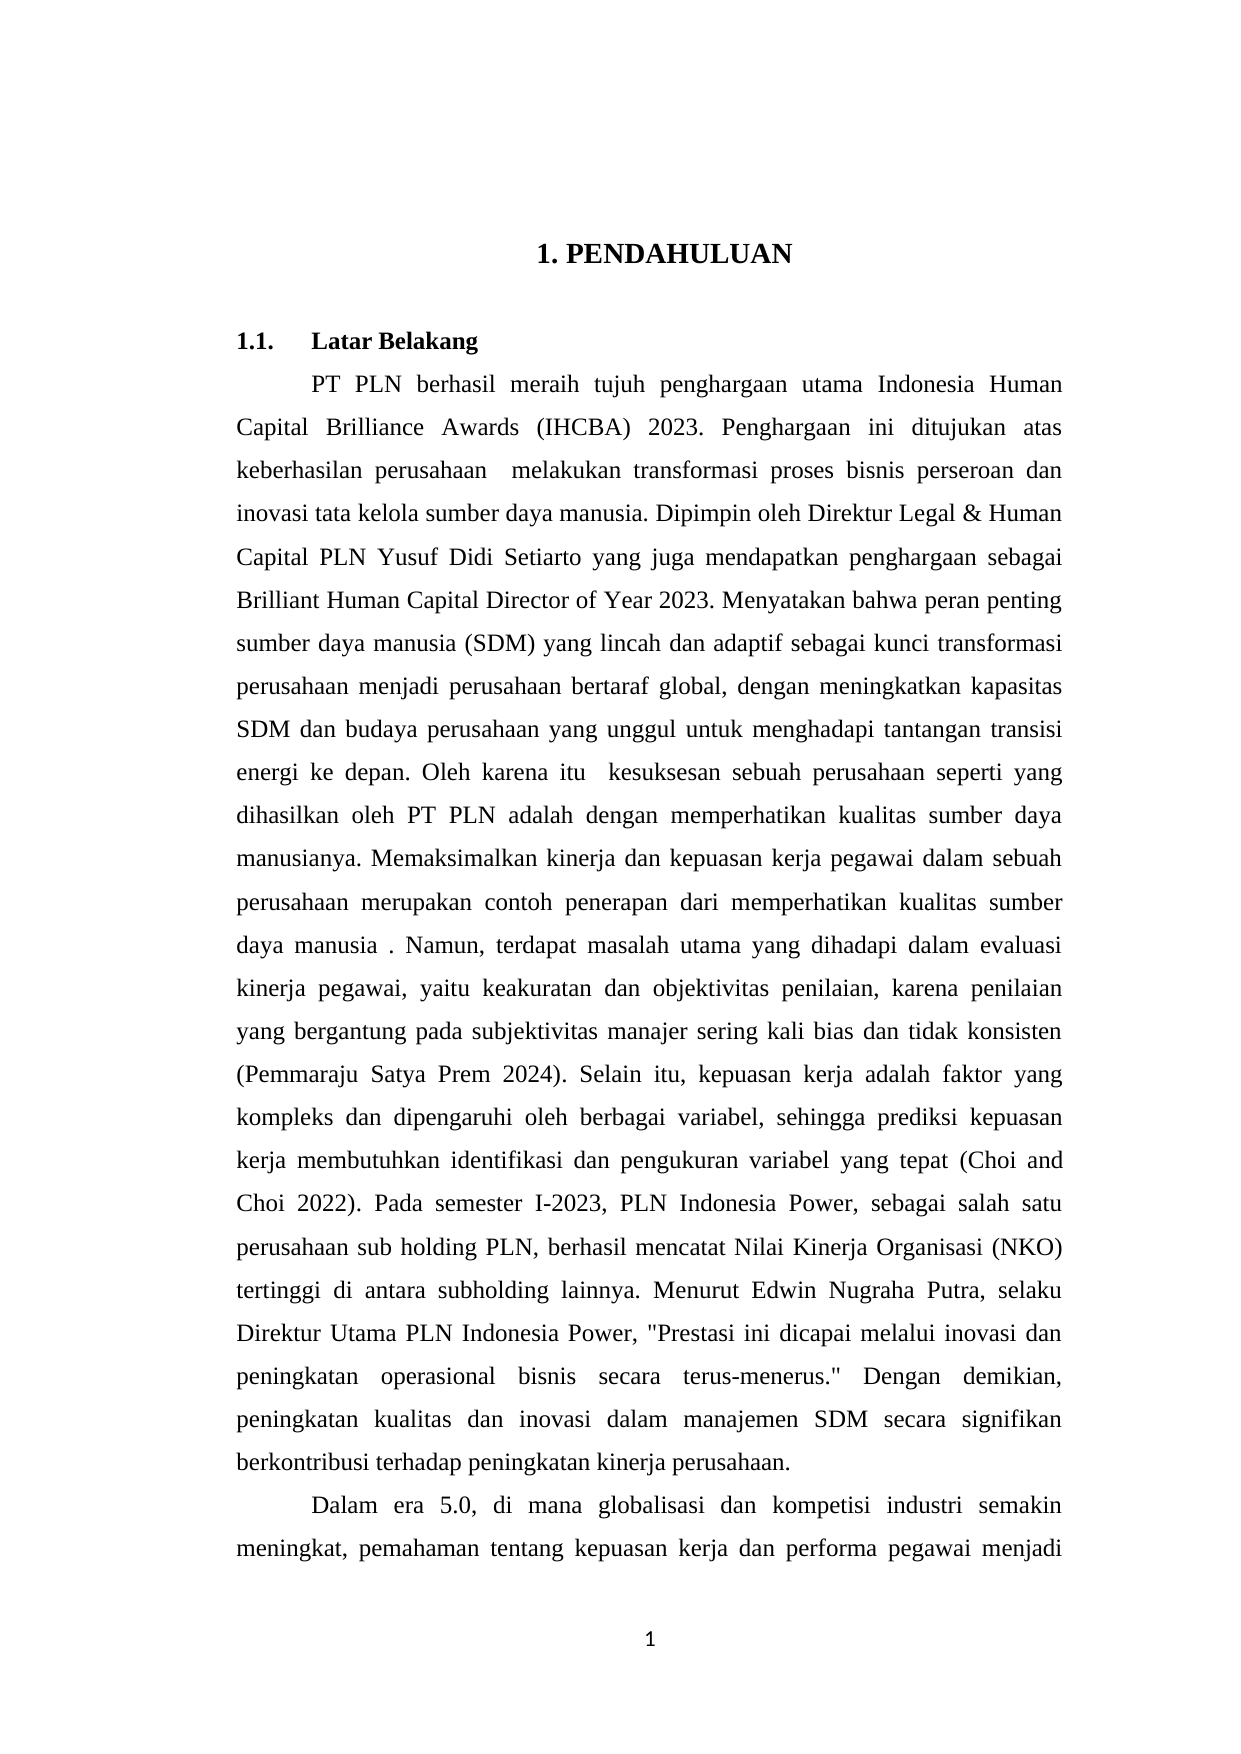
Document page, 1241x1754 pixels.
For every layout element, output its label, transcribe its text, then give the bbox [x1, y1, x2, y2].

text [236, 1490, 1063, 1562]
subtitle PENDAHULUAN [266, 236, 1063, 270]
subtitle Latar Belakang [236, 326, 1063, 355]
text PT PLN berhasil meraih tujuh penghargaan utama Indonesia Human Capital Brilliance Awards (IHCBA) 2023. Penghargaan ini ditujukan atas keberhasilan perusahaan melakukan transformasi proses bisnis perseroan dan inovasi tata kelola sumber daya manusia. Dipimpin oleh Direktur Legal & Human Capital PLN Yusuf Didi Setiarto yang juga mendapatkan penghargaan sebagai Brilliant Human Capital Director of Year 2023. Menyatakan bahwa peran penting sumber daya manusia (SDM) yang lincah dan adaptif sebagai kunci transformasi perusahaan menjadi perusahaan bertaraf global, dengan meningkatkan kapasitas SDM dan budaya perusahaan yang unggul untuk menghadapi tantangan transisi energi ke depan. Oleh karena itu kesuksesan sebuah perusahaan seperti yang dihasilkan oleh PT PLN adalah dengan memperhatikan kualitas sumber daya manusianya. Memaksimalkan kinerja dan kepuasan kerja pegawai dalam sebuah perusahaan merupakan contoh penerapan dari memperhatikan kualitas sumber daya manusia . Namun, terdapat masalah utama yang dihadapi dalam evaluasi kinerja pegawai, yaitu keakuratan dan objektivitas penilaian, karena penilaian yang bergantung pada subjektivitas manajer sering kali bias dan tidak konsisten (Pemmaraju Satya Prem 2024). Selain itu, kepuasan kerja adalah faktor yang kompleks dan dipengaruhi oleh berbagai variabel, sehingga prediksi kepuasan kerja membutuhkan identifikasi dan pengukuran variabel yang tepat (Choi and Choi 2022). Pada semester I-2023, PLN Indonesia Power, sebagai salah satu perusahaan sub holding PLN, berhasil mencatat Nilai Kinerja Organisasi (NKO) tertinggi di antara subholding lainnya. Menurut Edwin Nugraha Putra, selaku Direktur Utama PLN Indonesia Power, "Prestasi ini dicapai melalui inovasi dan peningkatan operasional bisnis secara terus-menerus." Dengan demikian, peningkatan kualitas dan inovasi dalam manajemen SDM secara signifikan berkontribusi terhadap peningkatan kinerja perusahaan. [236, 369, 1063, 1476]
